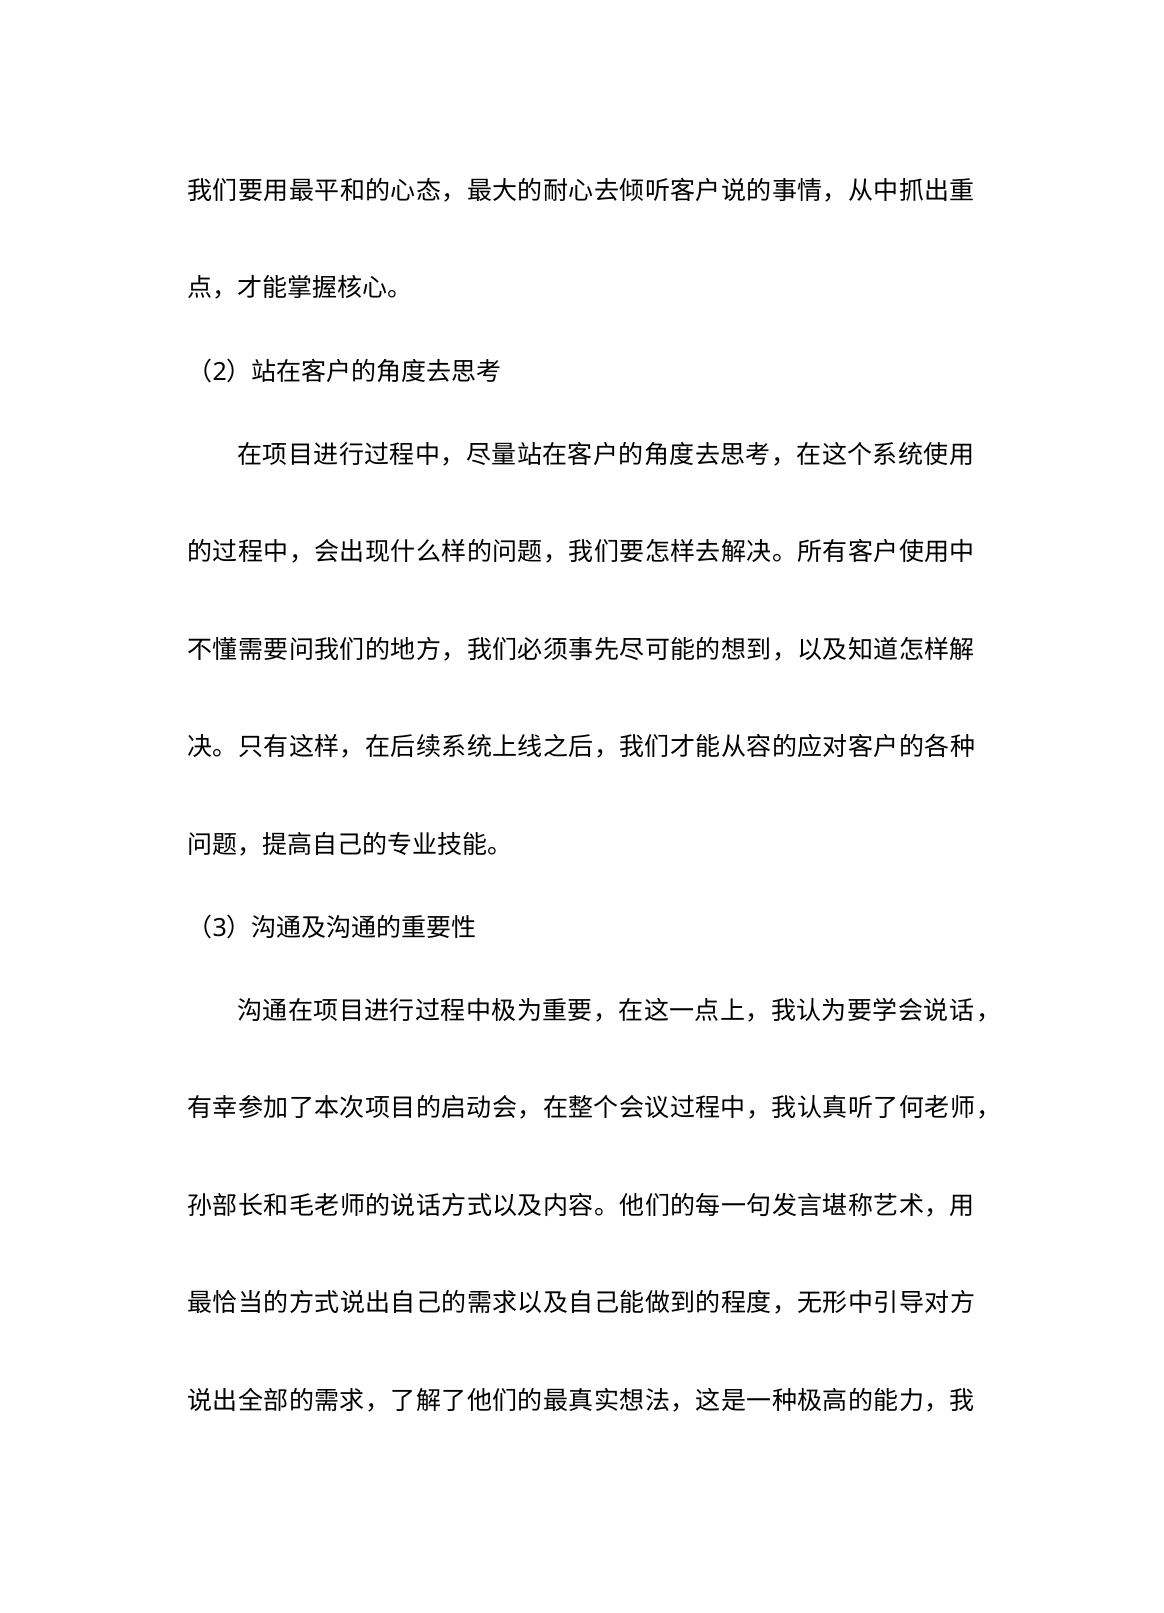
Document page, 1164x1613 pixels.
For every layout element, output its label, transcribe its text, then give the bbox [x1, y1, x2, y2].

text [187, 156, 976, 318]
text （3）沟通及沟通的重要性 [187, 893, 976, 958]
text 在项目进行过程中，尽量站在客户的角度去思考，在这个系统使用的过程中，会出现什么样的问题，我们要怎样去解决。所有客户使用中不懂需要问我们的地方，我们必须事先尽可能的想到，以及知道怎样解决。只有这样，在后续系统上线之后，我们才能从容的应对客户的各种问题，提高自己的专业技能。 [187, 420, 976, 875]
text （2）站在客户的角度去思考 [187, 337, 976, 402]
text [187, 976, 976, 1431]
